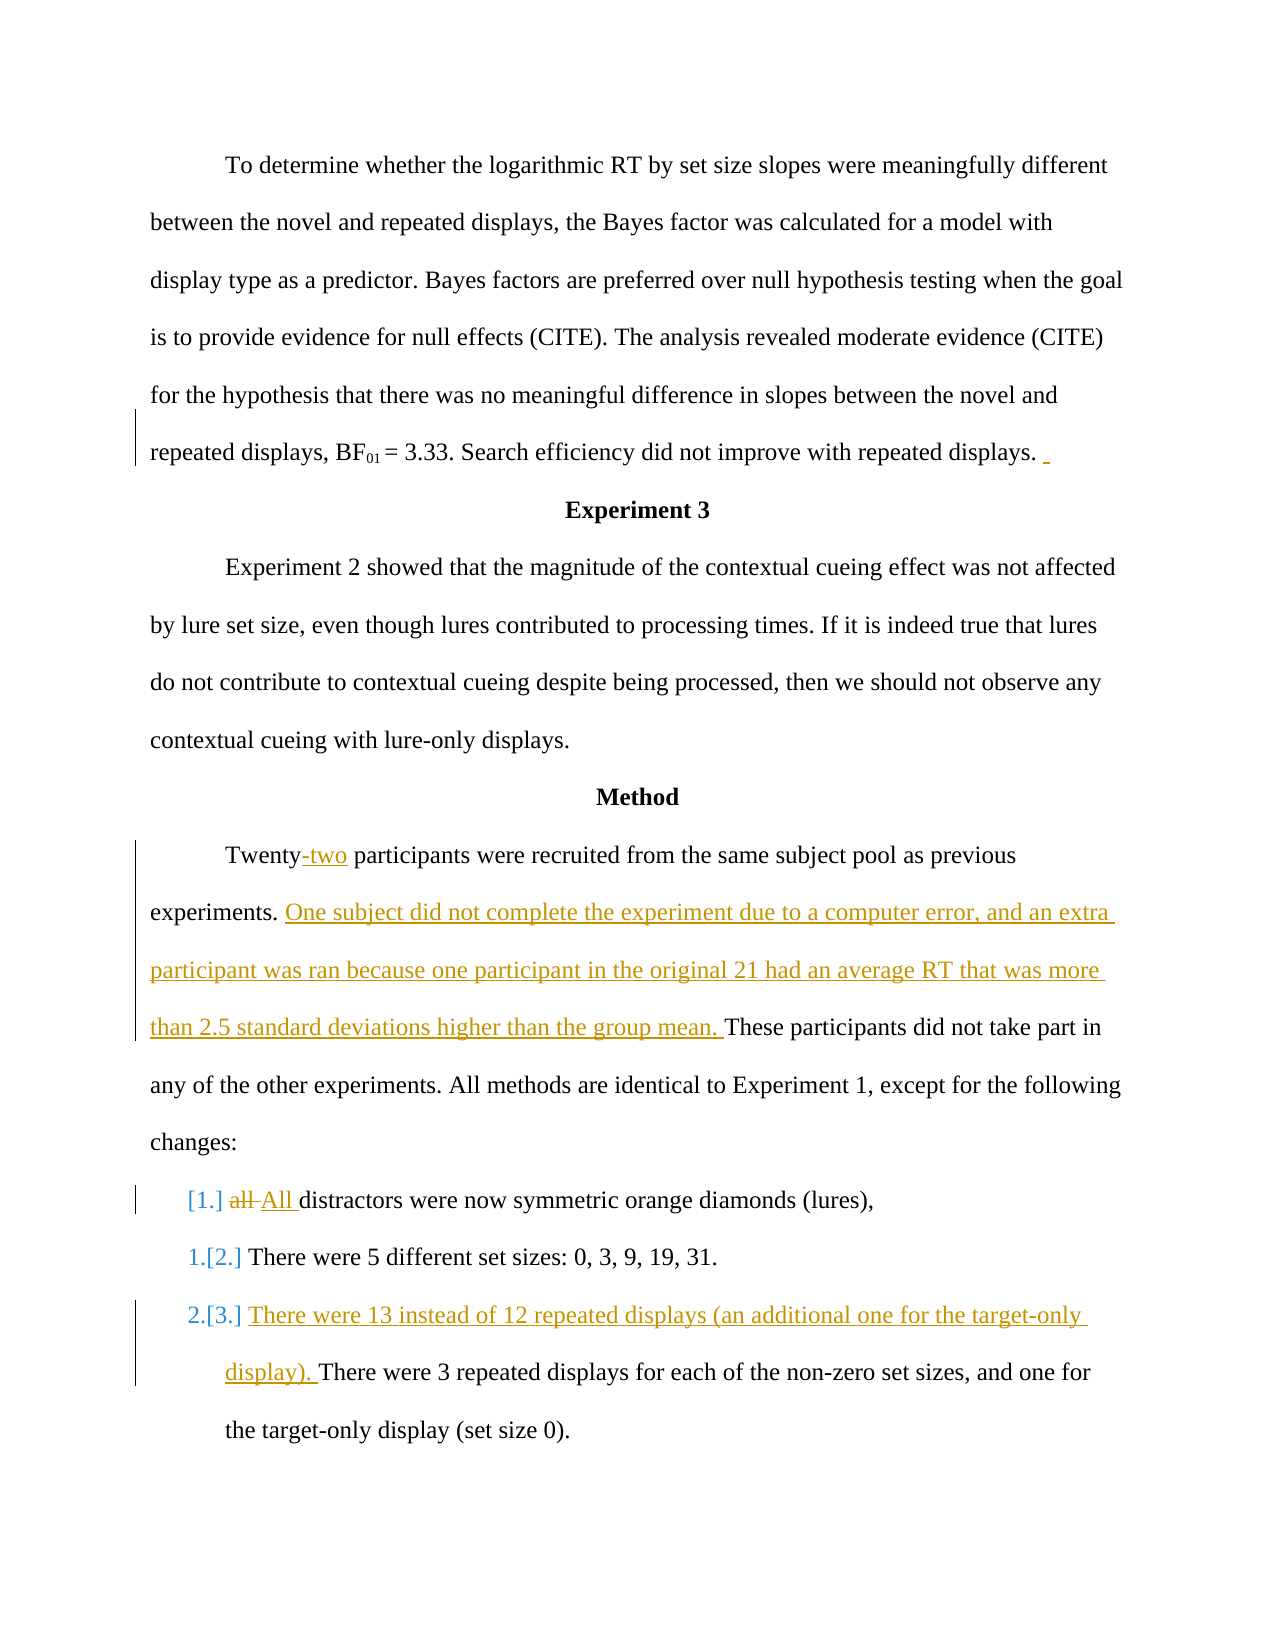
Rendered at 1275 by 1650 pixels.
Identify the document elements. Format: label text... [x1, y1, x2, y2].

text Twenty participants were recruited from the same subject pool as previous experiments. These participants did not take part in any of the other experiments. All methods are identical to Experiment 1, except for the following changes: [150, 840, 1125, 1156]
text Experiment 2 showed that the magnitude of the contextual cueing effect was not affected by lure set size, even though lures contributed to processing times. If it is indeed true that lures do not contribute to contextual cueing despite being processed, then we should not observe any contextual cueing with lure-only displays. [150, 552, 1125, 754]
text Method [150, 782, 1125, 811]
text To determine whether the logarithmic RT by set size slopes were meaningfully different between the novel and repeated displays, the Bayes factor was calculated for a model with display type as a predictor. Bayes factors are preferred over null hypothesis testing when the goal is to provide evidence for null effects (CITE). The analysis revealed moderate evidence (CITE) for the hypothesis that there was no meaningful difference in slopes between the novel and repeated displays, BF01 = 3.33. Search efficiency did not improve with repeated displays. [150, 150, 1125, 466]
text Experiment 3 [150, 495, 1125, 524]
list There were 3 repeated displays for each of the non-zero set sizes, and one for the target-only display (set size 0). [187, 1300, 1125, 1444]
list distractors were now symmetric orange diamonds (lures), [187, 1185, 1125, 1214]
list There were 5 different set sizes: 0, 3, 9, 19, 31. [187, 1242, 1125, 1271]
